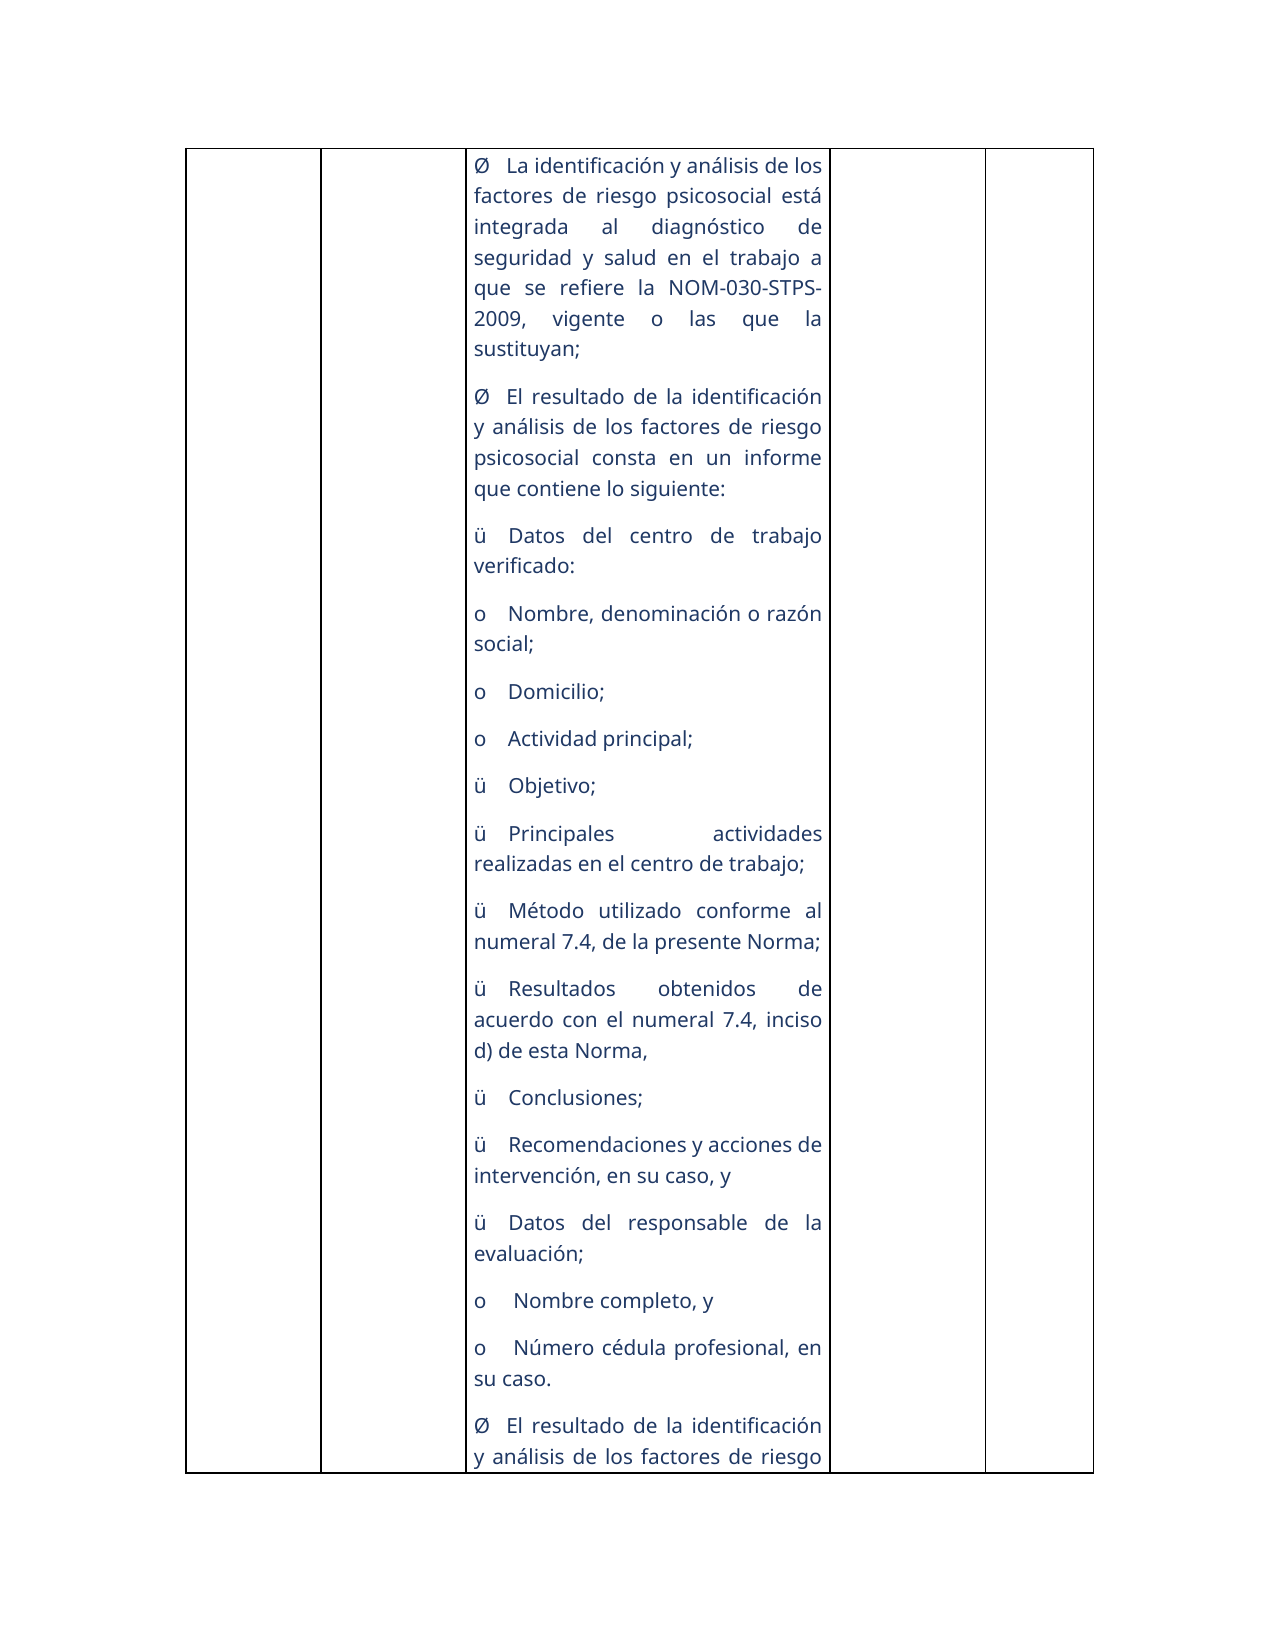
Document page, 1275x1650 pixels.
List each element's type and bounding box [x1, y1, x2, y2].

table_header [986, 149, 1093, 1472]
table_header [831, 149, 985, 1472]
table_header [187, 149, 320, 1472]
table_header [322, 149, 465, 1472]
table_header [467, 149, 829, 1472]
